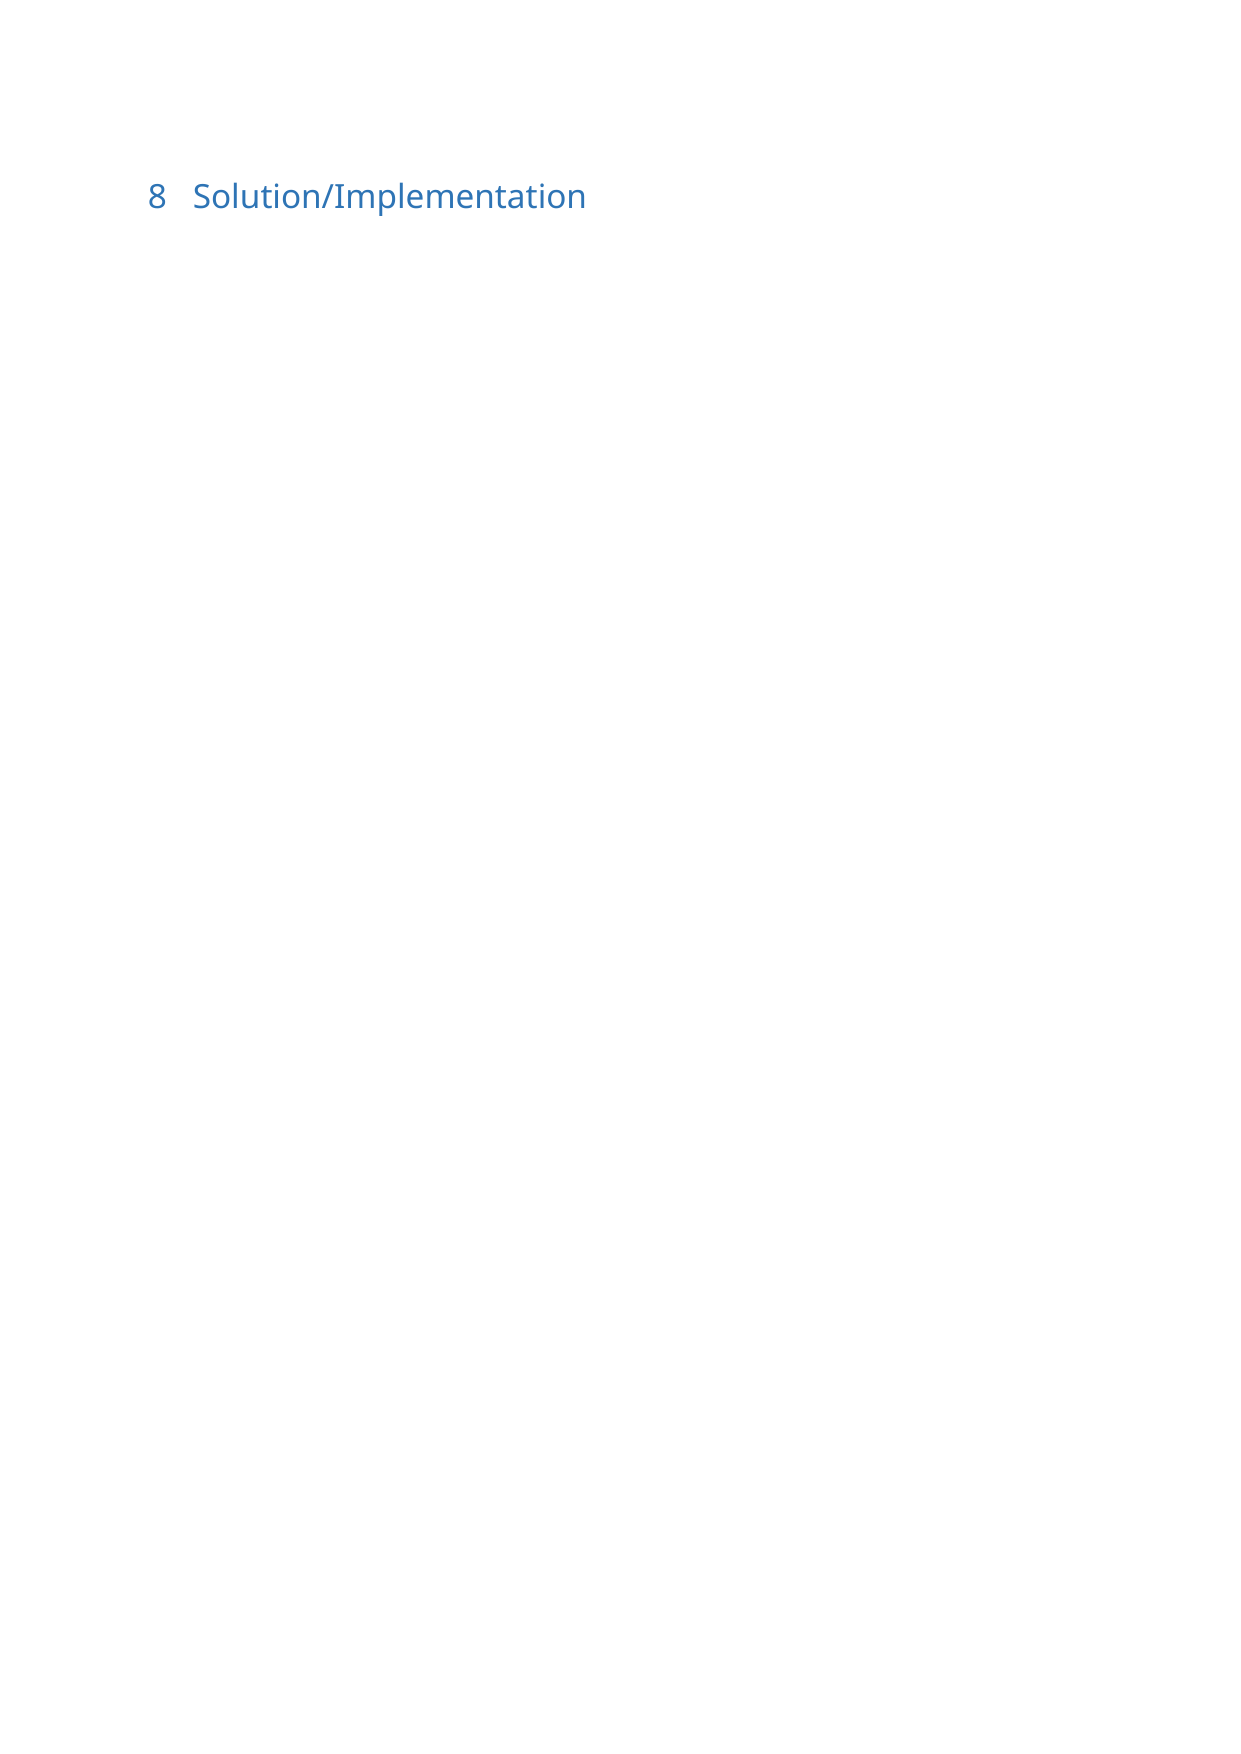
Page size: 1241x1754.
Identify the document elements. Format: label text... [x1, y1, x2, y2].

subtitle Solution/Implementation [148, 173, 1093, 218]
